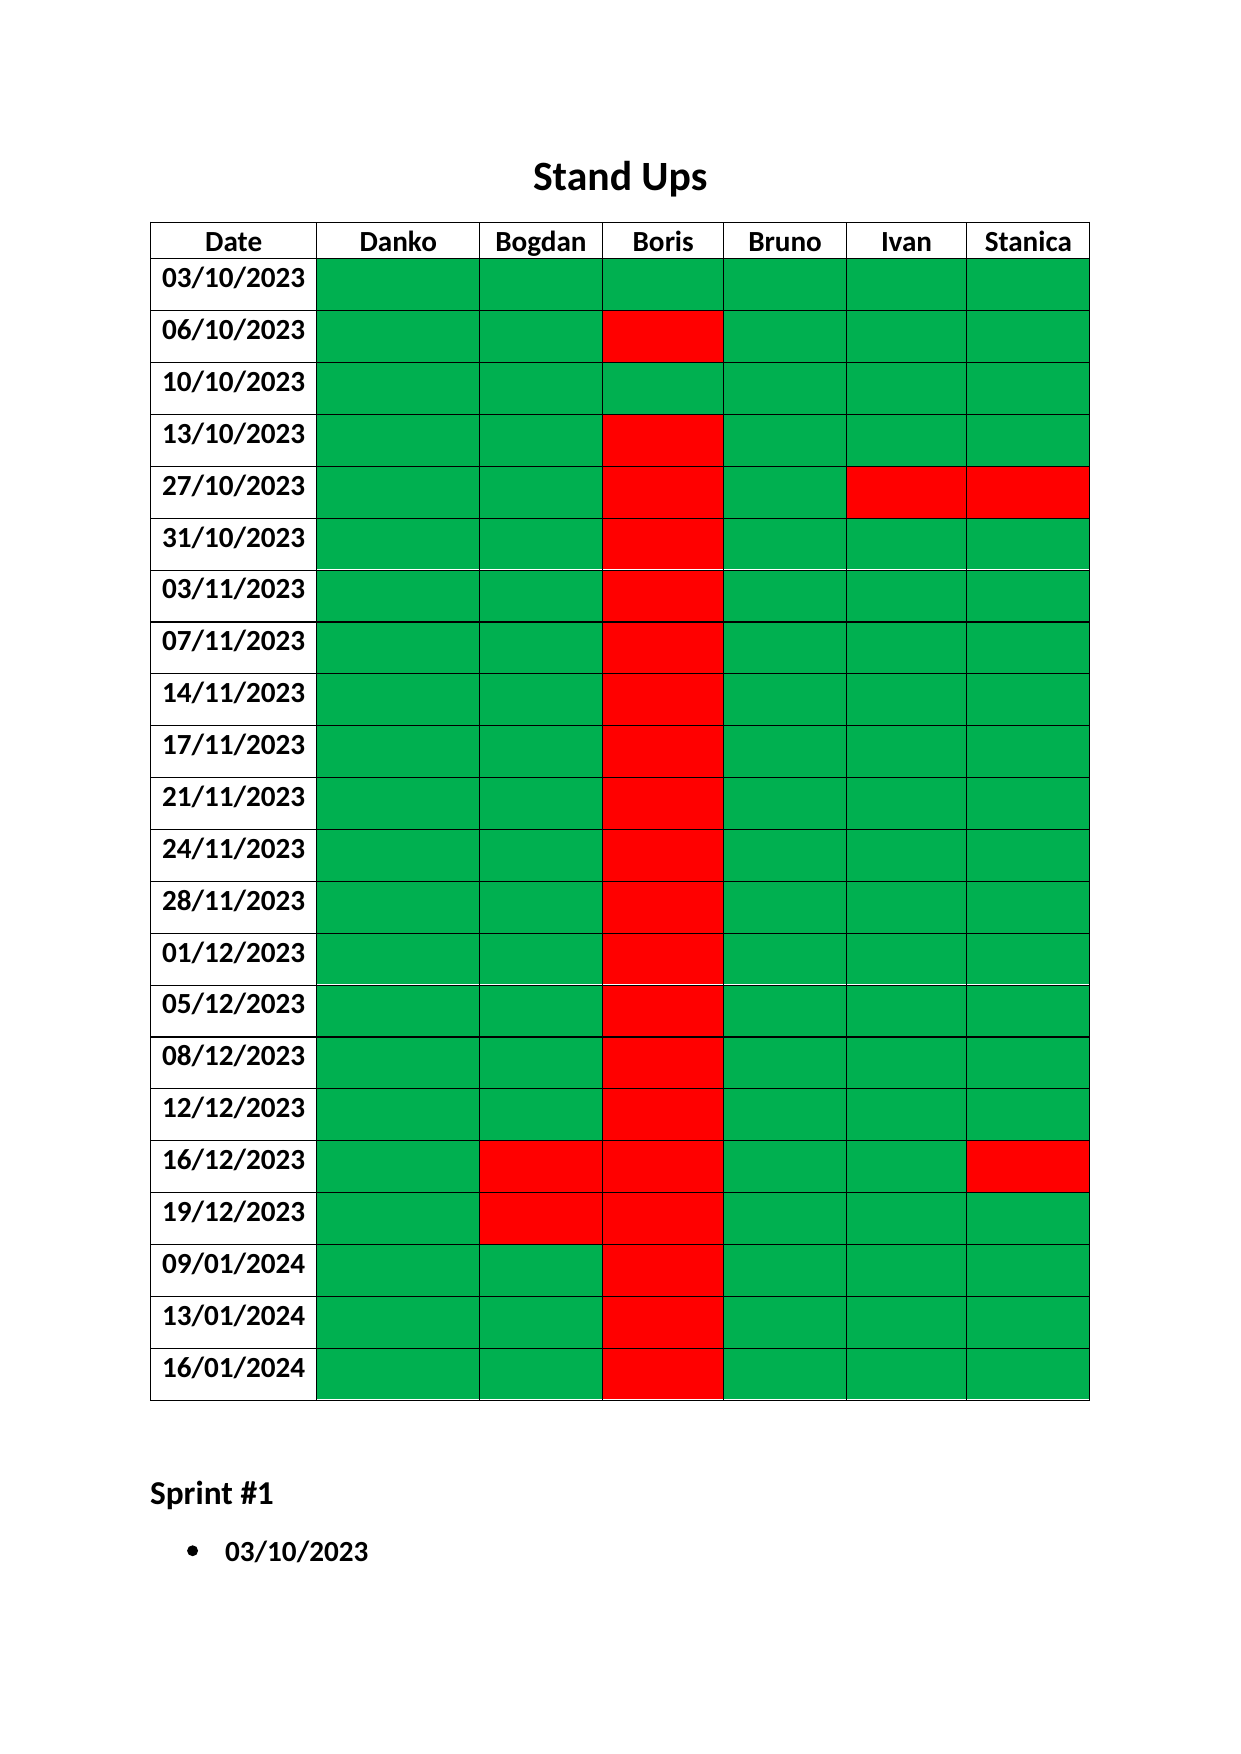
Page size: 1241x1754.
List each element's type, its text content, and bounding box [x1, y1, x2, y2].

table_cell [317, 674, 479, 725]
table_cell [724, 1193, 846, 1244]
table_cell [480, 519, 602, 569]
table_cell [724, 1297, 846, 1348]
table_cell [317, 1297, 479, 1348]
table_cell [724, 519, 846, 569]
table_header Boris [603, 223, 723, 258]
table_cell [967, 311, 1089, 362]
table_cell [967, 571, 1089, 621]
table_cell [724, 674, 846, 725]
table_cell [480, 778, 602, 829]
table_cell 03/10/2023 [151, 259, 316, 310]
table_cell [724, 1245, 846, 1296]
table_cell [603, 1089, 723, 1140]
table_cell [317, 1038, 479, 1088]
table_cell [847, 1141, 966, 1192]
table_cell [317, 1245, 479, 1296]
table_cell [603, 1038, 723, 1088]
table_header Bogdan [480, 223, 602, 258]
table_cell [480, 1089, 602, 1140]
table_cell [724, 726, 846, 777]
table_cell [967, 415, 1089, 466]
table_cell [603, 1141, 723, 1192]
table_cell [967, 467, 1089, 518]
table_cell [724, 415, 846, 466]
table_cell [317, 259, 479, 310]
table_cell [317, 830, 479, 881]
table_cell 21/11/2023 [151, 778, 316, 829]
table_header Danko [317, 223, 479, 258]
table_cell [317, 571, 479, 621]
table_cell [724, 363, 846, 414]
table_cell [724, 830, 846, 881]
table_cell [480, 1038, 602, 1088]
table_cell [317, 467, 479, 518]
table_cell [847, 571, 966, 621]
table_cell [967, 1193, 1089, 1244]
table_cell [603, 882, 723, 933]
table_cell [967, 1038, 1089, 1088]
table_cell [480, 363, 602, 414]
table_cell [724, 882, 846, 933]
table_cell [724, 259, 846, 310]
table_cell [317, 726, 479, 777]
table_cell [967, 1089, 1089, 1140]
table_cell [480, 830, 602, 881]
table_cell [603, 519, 723, 569]
table_cell [847, 1193, 966, 1244]
table_cell [847, 363, 966, 414]
table_cell [317, 1349, 479, 1399]
table_cell [603, 986, 723, 1036]
table_cell [317, 363, 479, 414]
table_cell [967, 519, 1089, 569]
table_cell [724, 571, 846, 621]
table_cell [317, 882, 479, 933]
table_cell [480, 882, 602, 933]
table_header Ivan [847, 223, 966, 258]
table_cell [480, 674, 602, 725]
table_cell [480, 1349, 602, 1399]
table_cell [480, 571, 602, 621]
table_cell [967, 1245, 1089, 1296]
table_cell [317, 311, 479, 362]
table_header Stanica [967, 223, 1089, 258]
table_cell [603, 778, 723, 829]
table_cell 03/11/2023 [151, 571, 316, 621]
table_header Date [151, 223, 316, 258]
table_cell [480, 1193, 602, 1244]
table_cell [847, 882, 966, 933]
table_cell [317, 623, 479, 673]
table_cell [480, 259, 602, 310]
table_cell [603, 830, 723, 881]
table_cell 13/10/2023 [151, 415, 316, 466]
table_cell 27/10/2023 [151, 467, 316, 518]
table_cell [847, 1089, 966, 1140]
table_cell [847, 1297, 966, 1348]
table_cell [603, 726, 723, 777]
table_cell [847, 467, 966, 518]
table_cell [603, 571, 723, 621]
table_cell [480, 1141, 602, 1192]
table_cell [967, 778, 1089, 829]
table_cell [724, 1141, 846, 1192]
table_cell 01/12/2023 [151, 934, 316, 984]
table_cell [847, 519, 966, 569]
table_cell [724, 1038, 846, 1088]
table_cell [847, 830, 966, 881]
table_cell [724, 623, 846, 673]
table_cell [603, 259, 723, 310]
table_cell [967, 934, 1089, 984]
table_cell [480, 934, 602, 984]
table_cell [724, 467, 846, 518]
table_cell [317, 934, 479, 984]
table_cell [480, 1245, 602, 1296]
table_cell [967, 1297, 1089, 1348]
table_cell [480, 986, 602, 1036]
table_cell 16/12/2023 [151, 1141, 316, 1192]
table_cell 05/12/2023 [151, 986, 316, 1036]
table_cell 07/11/2023 [151, 623, 316, 673]
table_cell [847, 311, 966, 362]
table_cell [603, 934, 723, 984]
text Sprint #1 [150, 1472, 1090, 1513]
table_cell [480, 726, 602, 777]
table_cell [967, 623, 1089, 673]
table_cell [603, 415, 723, 466]
table_cell 08/12/2023 [151, 1038, 316, 1088]
table_cell [603, 674, 723, 725]
table_cell [480, 415, 602, 466]
table_cell [480, 623, 602, 673]
table_cell [847, 259, 966, 310]
table_cell [724, 934, 846, 984]
table_cell [603, 1297, 723, 1348]
table_cell [317, 519, 479, 569]
table_cell [724, 778, 846, 829]
list 03/10/2023 [187, 1533, 1090, 1568]
table_cell [967, 1349, 1089, 1399]
table_cell 19/12/2023 [151, 1193, 316, 1244]
table_cell [317, 1089, 479, 1140]
table_cell [480, 467, 602, 518]
table_cell [724, 1349, 846, 1399]
table_cell [847, 623, 966, 673]
table_cell [847, 1245, 966, 1296]
table_cell [847, 934, 966, 984]
table_cell [317, 1193, 479, 1244]
table_cell [967, 1141, 1089, 1192]
table_cell 31/10/2023 [151, 519, 316, 569]
table_cell [724, 986, 846, 1036]
table_cell [967, 882, 1089, 933]
table_cell 10/10/2023 [151, 363, 316, 414]
table_cell 06/10/2023 [151, 311, 316, 362]
table_cell 24/11/2023 [151, 830, 316, 881]
text Stand Ups [150, 150, 1090, 201]
table_cell [967, 726, 1089, 777]
table_cell 12/12/2023 [151, 1089, 316, 1140]
table_cell [724, 1089, 846, 1140]
table_cell 28/11/2023 [151, 882, 316, 933]
table_cell [317, 778, 479, 829]
table_cell [603, 623, 723, 673]
table_cell [847, 674, 966, 725]
table_cell [603, 467, 723, 518]
table_cell [967, 674, 1089, 725]
table_cell [480, 311, 602, 362]
table_cell [967, 986, 1089, 1036]
table_cell [603, 1193, 723, 1244]
table_cell 16/01/2024 [151, 1349, 316, 1399]
table_cell [847, 1038, 966, 1088]
table_cell 09/01/2024 [151, 1245, 316, 1296]
table_cell [603, 311, 723, 362]
table_cell 13/01/2024 [151, 1297, 316, 1348]
table_cell 17/11/2023 [151, 726, 316, 777]
table_cell [603, 363, 723, 414]
table_cell [603, 1349, 723, 1399]
table_cell [967, 259, 1089, 310]
table_cell [847, 1349, 966, 1399]
table_cell [480, 1297, 602, 1348]
table_cell [847, 415, 966, 466]
table_cell [967, 363, 1089, 414]
table_cell [847, 986, 966, 1036]
table_cell [847, 778, 966, 829]
table_cell [317, 1141, 479, 1192]
table_cell [724, 311, 846, 362]
table_cell [967, 830, 1089, 881]
table_header Bruno [724, 223, 846, 258]
table_cell [603, 1245, 723, 1296]
table_cell [317, 986, 479, 1036]
table_cell [847, 726, 966, 777]
table_cell [317, 415, 479, 466]
table_cell 14/11/2023 [151, 674, 316, 725]
